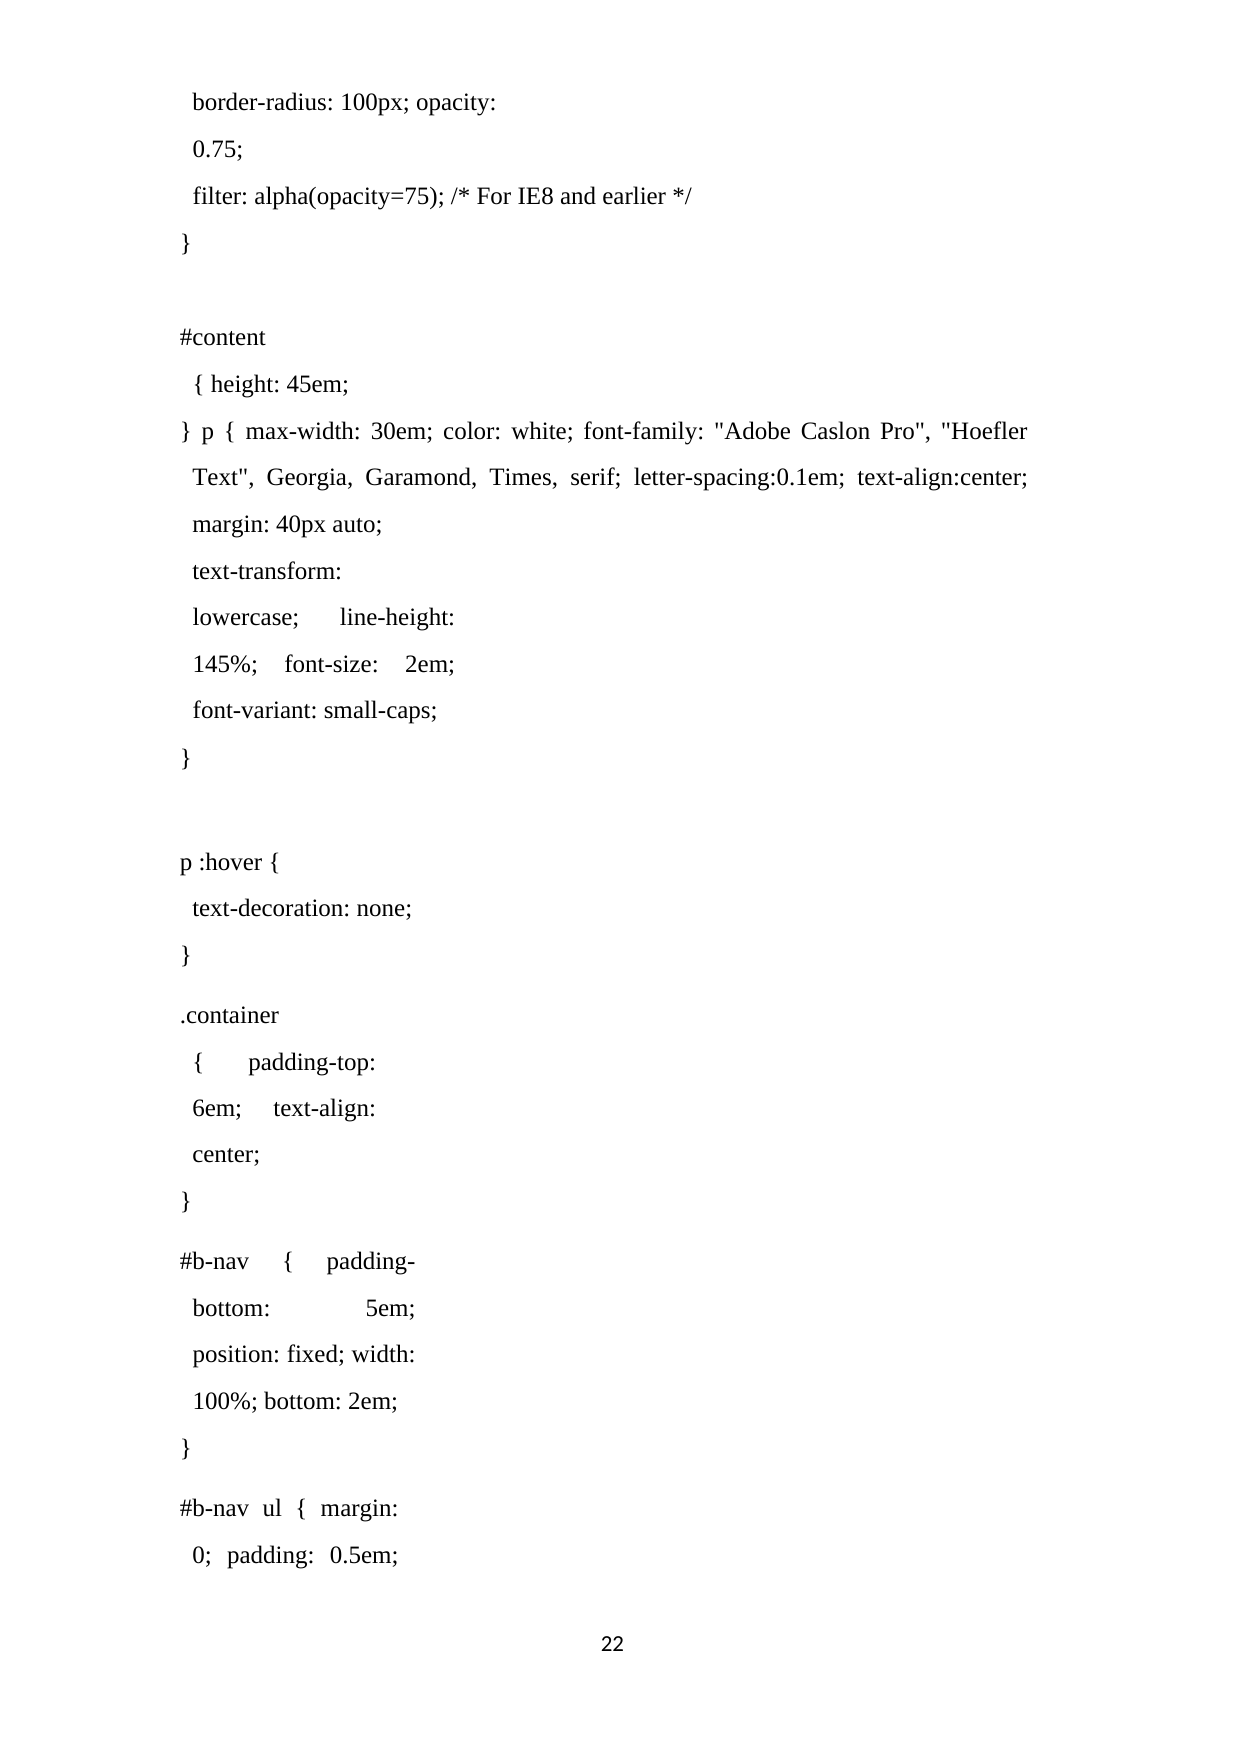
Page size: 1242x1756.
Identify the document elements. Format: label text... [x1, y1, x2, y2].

text } p { max-width: 30em; color: white; font-family: "Adobe Caslon Pro", "Hoefler Text", Georgia, Garamond, Times, serif; letter-spacing:0.1em; text-align:center; margin: 40px auto; [179, 416, 1028, 538]
text filter: alpha(opacity=75); /* For IE8 and earlier */ [192, 181, 1093, 210]
text text-decoration: none; [192, 893, 1093, 922]
text } [179, 940, 1093, 969]
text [179, 1493, 398, 1569]
text border-radius: 100px; opacity: 0.75; [192, 87, 496, 163]
text } [179, 1186, 1093, 1215]
text } [179, 743, 1093, 771]
text } [179, 1433, 1093, 1462]
text p :hover { [179, 847, 1093, 875]
text text-transform: lowercase; line-height: 145%; font-size: 2em; font-variant: small-caps; [192, 556, 455, 724]
text .container { padding-top: 6em; text-align: center; [179, 1001, 376, 1168]
text } [179, 228, 1093, 256]
text #b-nav { padding-bottom: 5em; position: fixed; width: 100%; bottom: 2em; [179, 1246, 415, 1415]
text #content { height: 45em; [179, 322, 359, 397]
